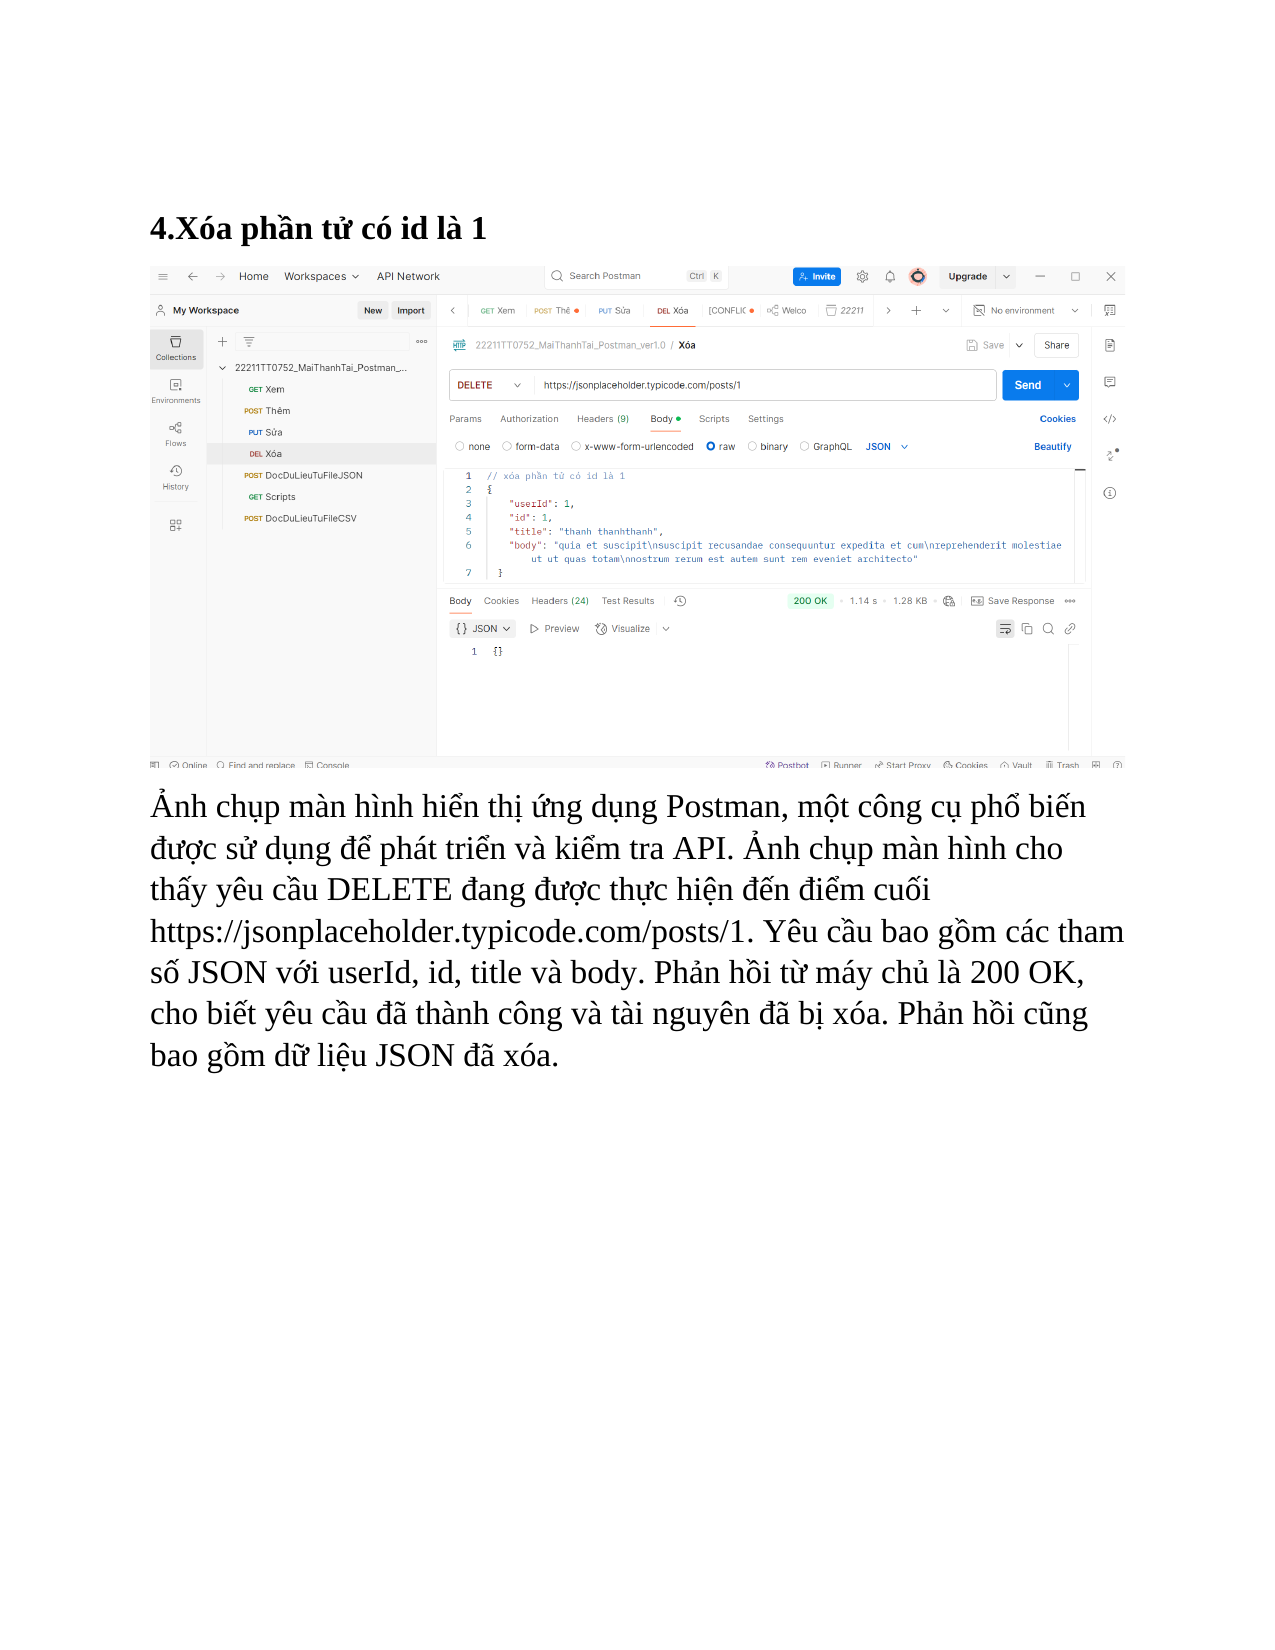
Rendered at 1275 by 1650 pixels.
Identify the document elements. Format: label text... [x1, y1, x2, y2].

text Ảnh chụp màn hình hiển thị ứng dụng Postman, một công cụ phổ biến được sử dụng để phát triển và kiểm tra API. Ảnh chụp màn hình cho thấy yêu cầu DELETE đang được thực hiện đến điểm cuối https://jsonplaceholder.typicode.com/posts/1. Yêu cầu bao gồm các tham số JSON với userId, id, title và body. Phản hồi từ máy chủ là 200 OK, cho biết yêu cầu đã thành công và tài nguyên đã bị xóa. Phản hồi cũng bao gồm dữ liệu JSON đã xóa. [150, 787, 1125, 1073]
text 4.Xóa phần tử có id là 1 [150, 208, 1125, 246]
picture [150, 266, 1125, 768]
